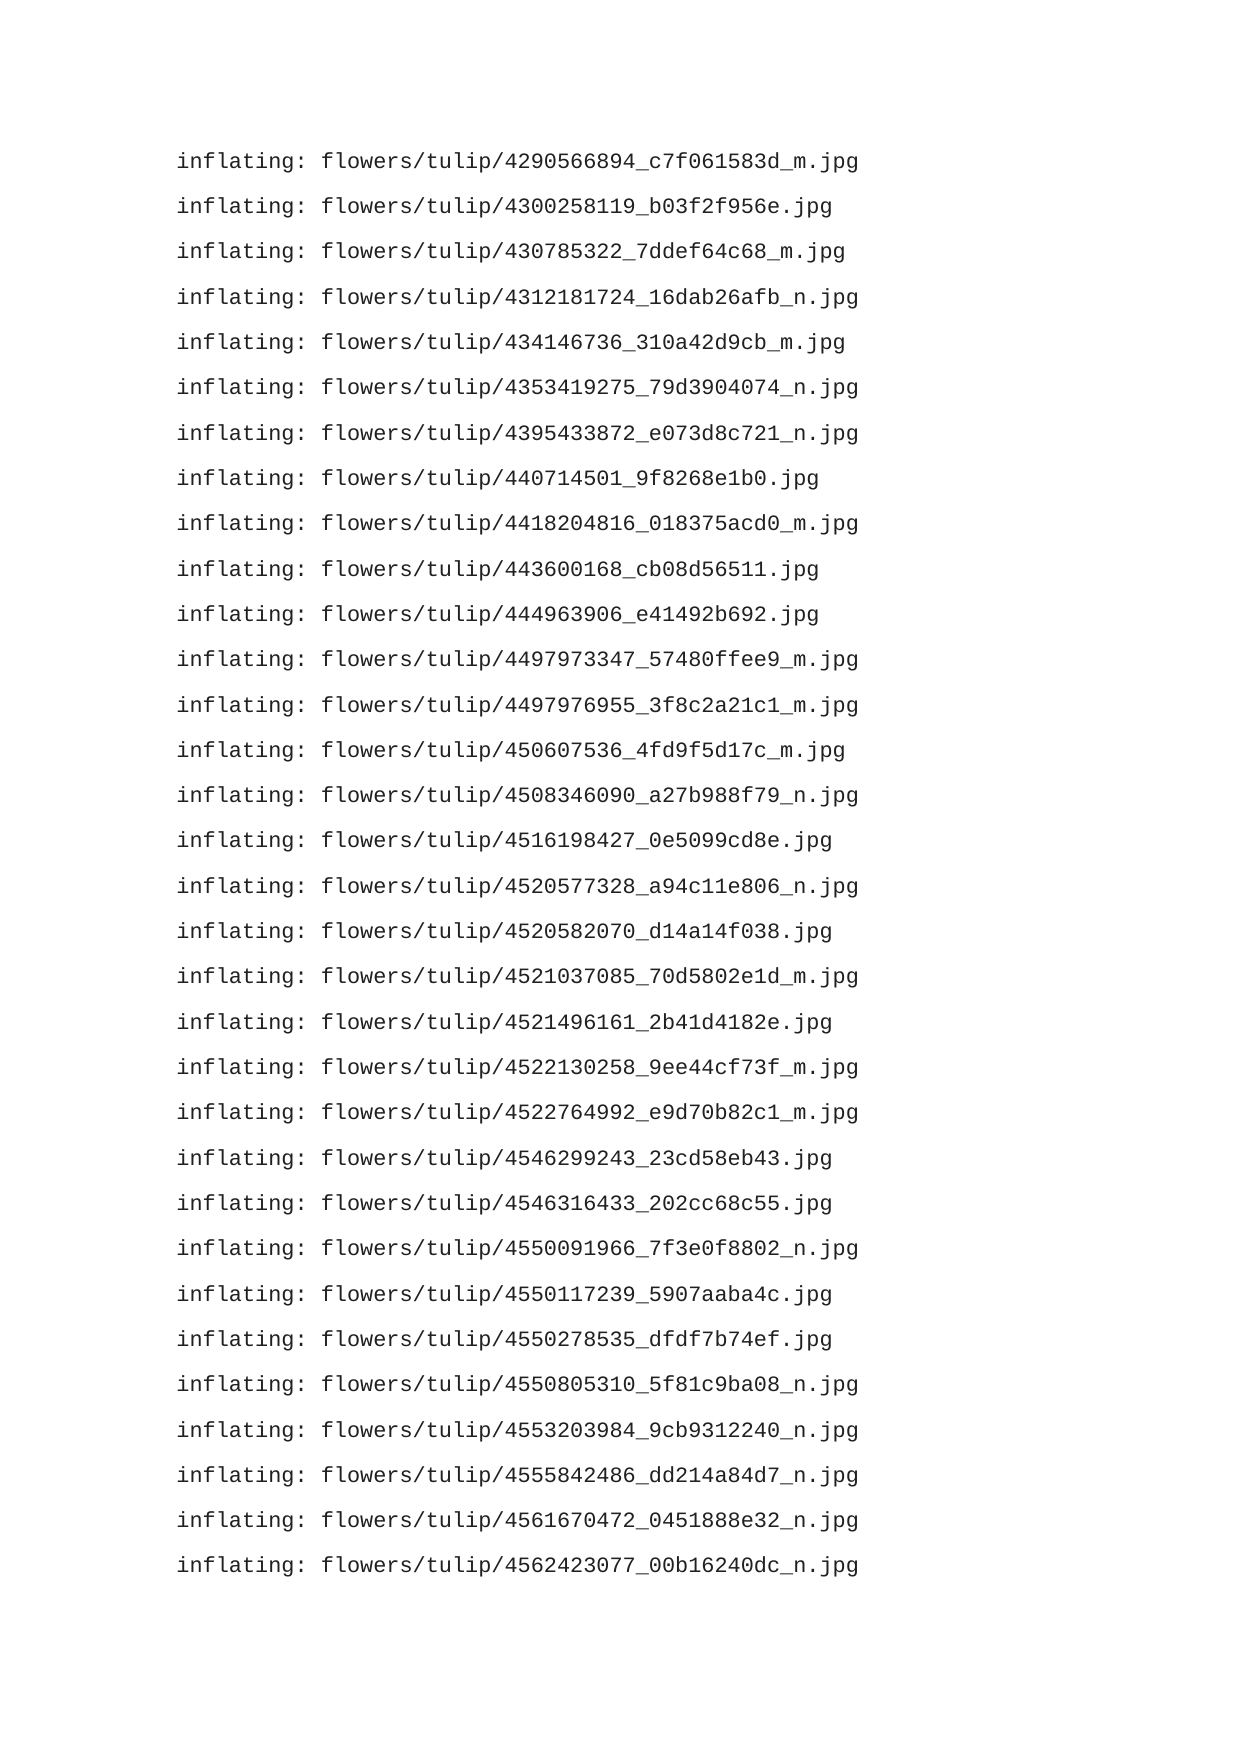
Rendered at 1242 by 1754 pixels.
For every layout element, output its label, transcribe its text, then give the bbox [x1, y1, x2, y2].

text inflating: flowers/tulip/4290566894_c7f061583d_m.jpg inflating: flowers/tulip/4300258119_b03f2f956e.jpg inflating: flowers/tulip/430785322_7ddef64c68_m.jpg inflating: flowers/tulip/4312181724_16dab26afb_n.jpg inflating: flowers/tulip/434146736_310a42d9cb_m.jpg inflating: flowers/tulip/4353419275_79d3904074_n.jpg inflating: flowers/tulip/4395433872_e073d8c721_n.jpg inflating: flowers/tulip/440714501_9f8268e1b0.jpg inflating: flowers/tulip/4418204816_018375acd0_m.jpg inflating: flowers/tulip/443600168_cb08d56511.jpg inflating: flowers/tulip/444963906_e41492b692.jpg inflating: flowers/tulip/4497973347_57480ffee9_m.jpg inflating: flowers/tulip/4497976955_3f8c2a21c1_m.jpg inflating: flowers/tulip/450607536_4fd9f5d17c_m.jpg inflating: flowers/tulip/4508346090_a27b988f79_n.jpg inflating: flowers/tulip/4516198427_0e5099cd8e.jpg inflating: flowers/tulip/4520577328_a94c11e806_n.jpg inflating: flowers/tulip/4520582070_d14a14f038.jpg inflating: flowers/tulip/4521037085_70d5802e1d_m.jpg inflating: flowers/tulip/4521496161_2b41d4182e.jpg inflating: flowers/tulip/4522130258_9ee44cf73f_m.jpg inflating: flowers/tulip/4522764992_e9d70b82c1_m.jpg inflating: flowers/tulip/4546299243_23cd58eb43.jpg inflating: flowers/tulip/4546316433_202cc68c55.jpg inflating: flowers/tulip/4550091966_7f3e0f8802_n.jpg inflating: flowers/tulip/4550117239_5907aaba4c.jpg inflating: flowers/tulip/4550278535_dfdf7b74ef.jpg inflating: flowers/tulip/4550805310_5f81c9ba08_n.jpg inflating: flowers/tulip/4553203984_9cb9312240_n.jpg inflating: flowers/tulip/4555842486_dd214a84d7_n.jpg inflating: flowers/tulip/4561670472_0451888e32_n.jpg inflating: flowers/tulip/4562423077_00b16240dc_n.jpg [176, 150, 861, 1579]
